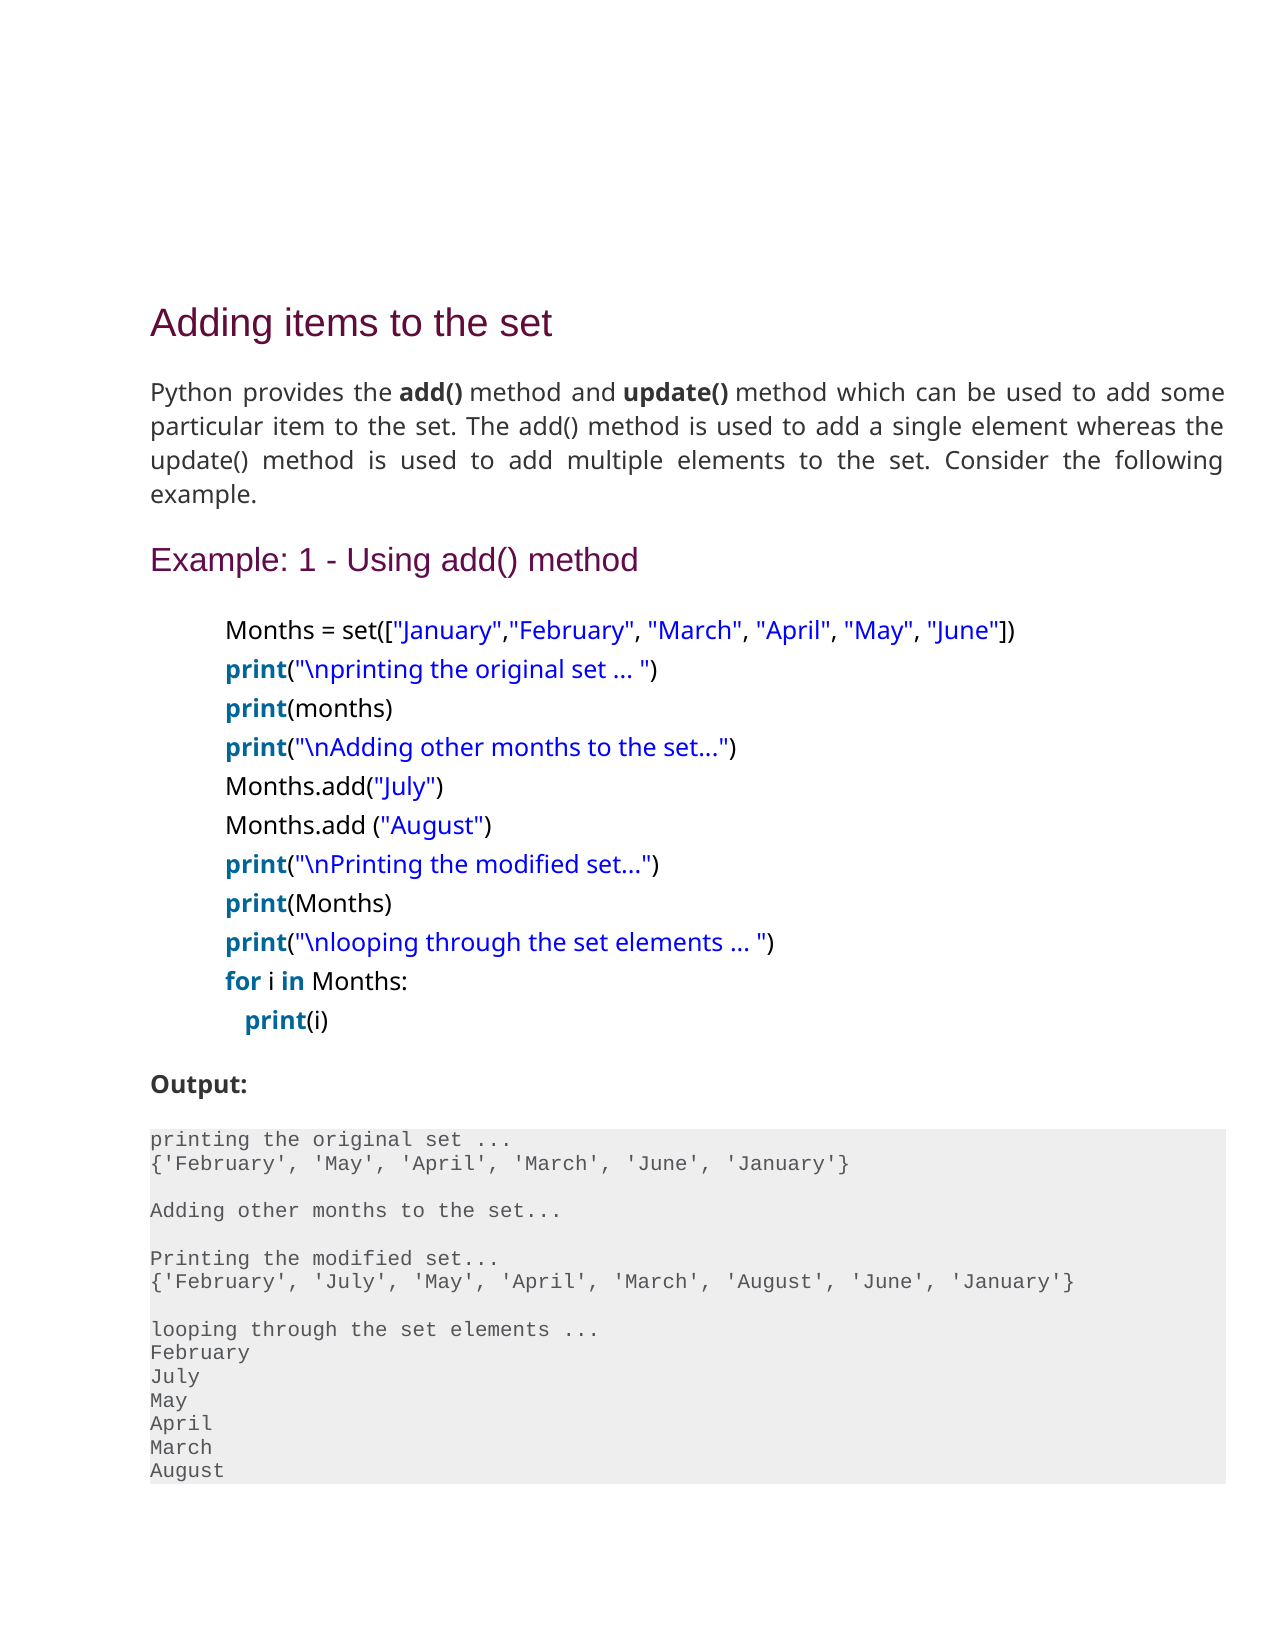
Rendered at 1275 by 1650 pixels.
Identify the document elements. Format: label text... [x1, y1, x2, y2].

text February [150, 1342, 1226, 1366]
text {'February', 'July', 'May', 'April', 'March', 'August', 'June', 'January'} [150, 1271, 1226, 1295]
text print("\nlooping through the set elements ... ") [225, 920, 1226, 959]
text {'February', 'May', 'April', 'March', 'June', 'January'} [150, 1153, 1226, 1177]
text July [150, 1366, 1226, 1389]
text print(Months) [225, 881, 1226, 920]
text Adding items to the set [150, 299, 1226, 345]
text April [150, 1413, 1226, 1437]
text Output: [150, 1066, 1226, 1100]
text Printing the modified set... [150, 1248, 1226, 1271]
text print("\nPrinting the modified set...") [225, 842, 1226, 881]
text May [150, 1389, 1226, 1413]
text looping through the set elements ... [150, 1319, 1226, 1342]
text Months = set(["January","February", "March", "April", "May", "June"]) [225, 607, 1226, 646]
text Months.add ("August") [225, 803, 1226, 842]
text print(months) [225, 686, 1226, 724]
text for i in Months: [225, 959, 1226, 998]
text printing the original set ... [150, 1129, 1226, 1153]
text March [150, 1437, 1226, 1461]
text Adding other months to the set... [150, 1200, 1226, 1224]
text Months.add("July") [225, 764, 1226, 803]
text print("\nAdding other months to the set...") [225, 724, 1226, 764]
text print(i) [187, 998, 1226, 1037]
text Python provides the add() method and update() method which can be used to add some particular item to the set. The add() method is used to add a single element whereas the update() method is used to add multiple elements to the set. Consider the following example. [150, 374, 1226, 511]
text Example: 1 - Using add() method [150, 540, 1226, 578]
text print("\nprinting the original set ... ") [225, 646, 1226, 686]
text August [150, 1461, 1226, 1484]
